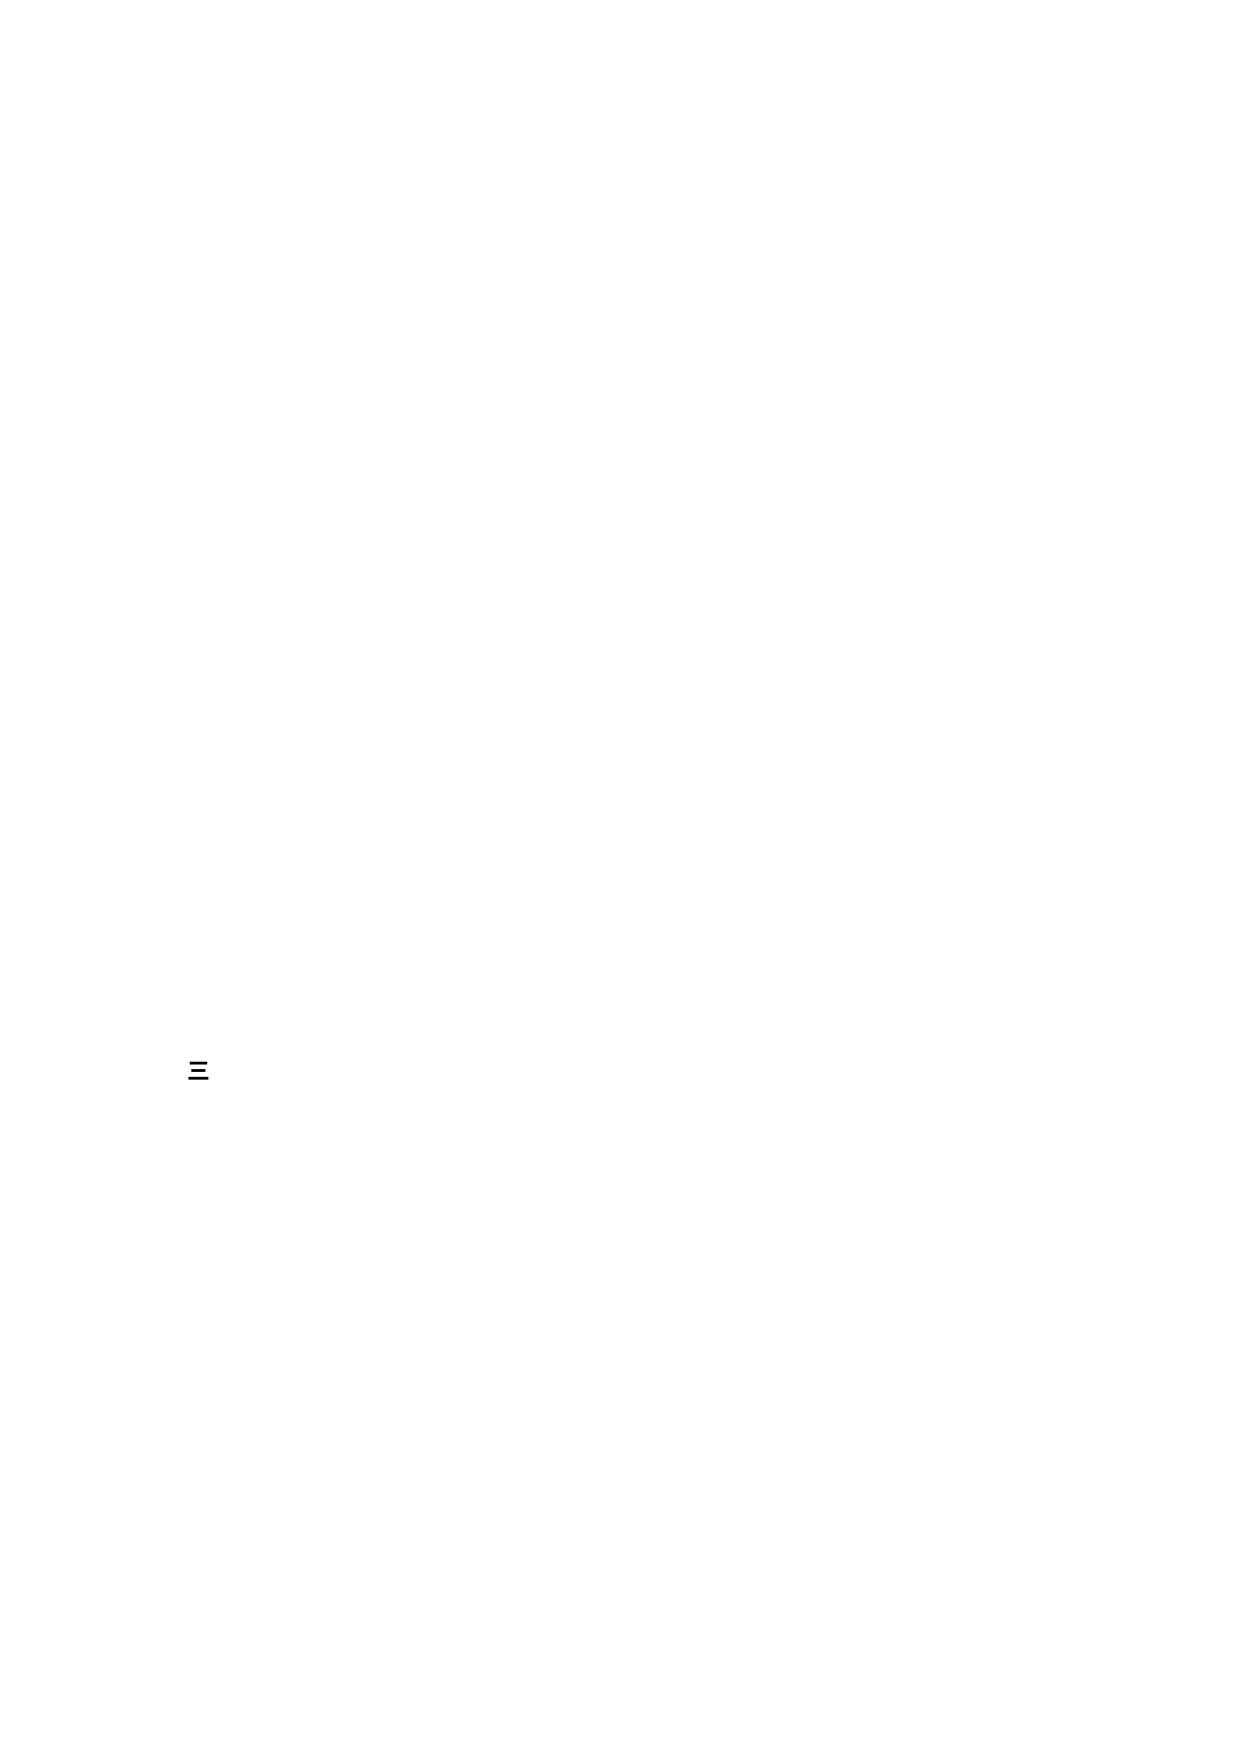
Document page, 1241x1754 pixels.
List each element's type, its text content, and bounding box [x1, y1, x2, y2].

list 三 [187, 150, 1053, 1086]
